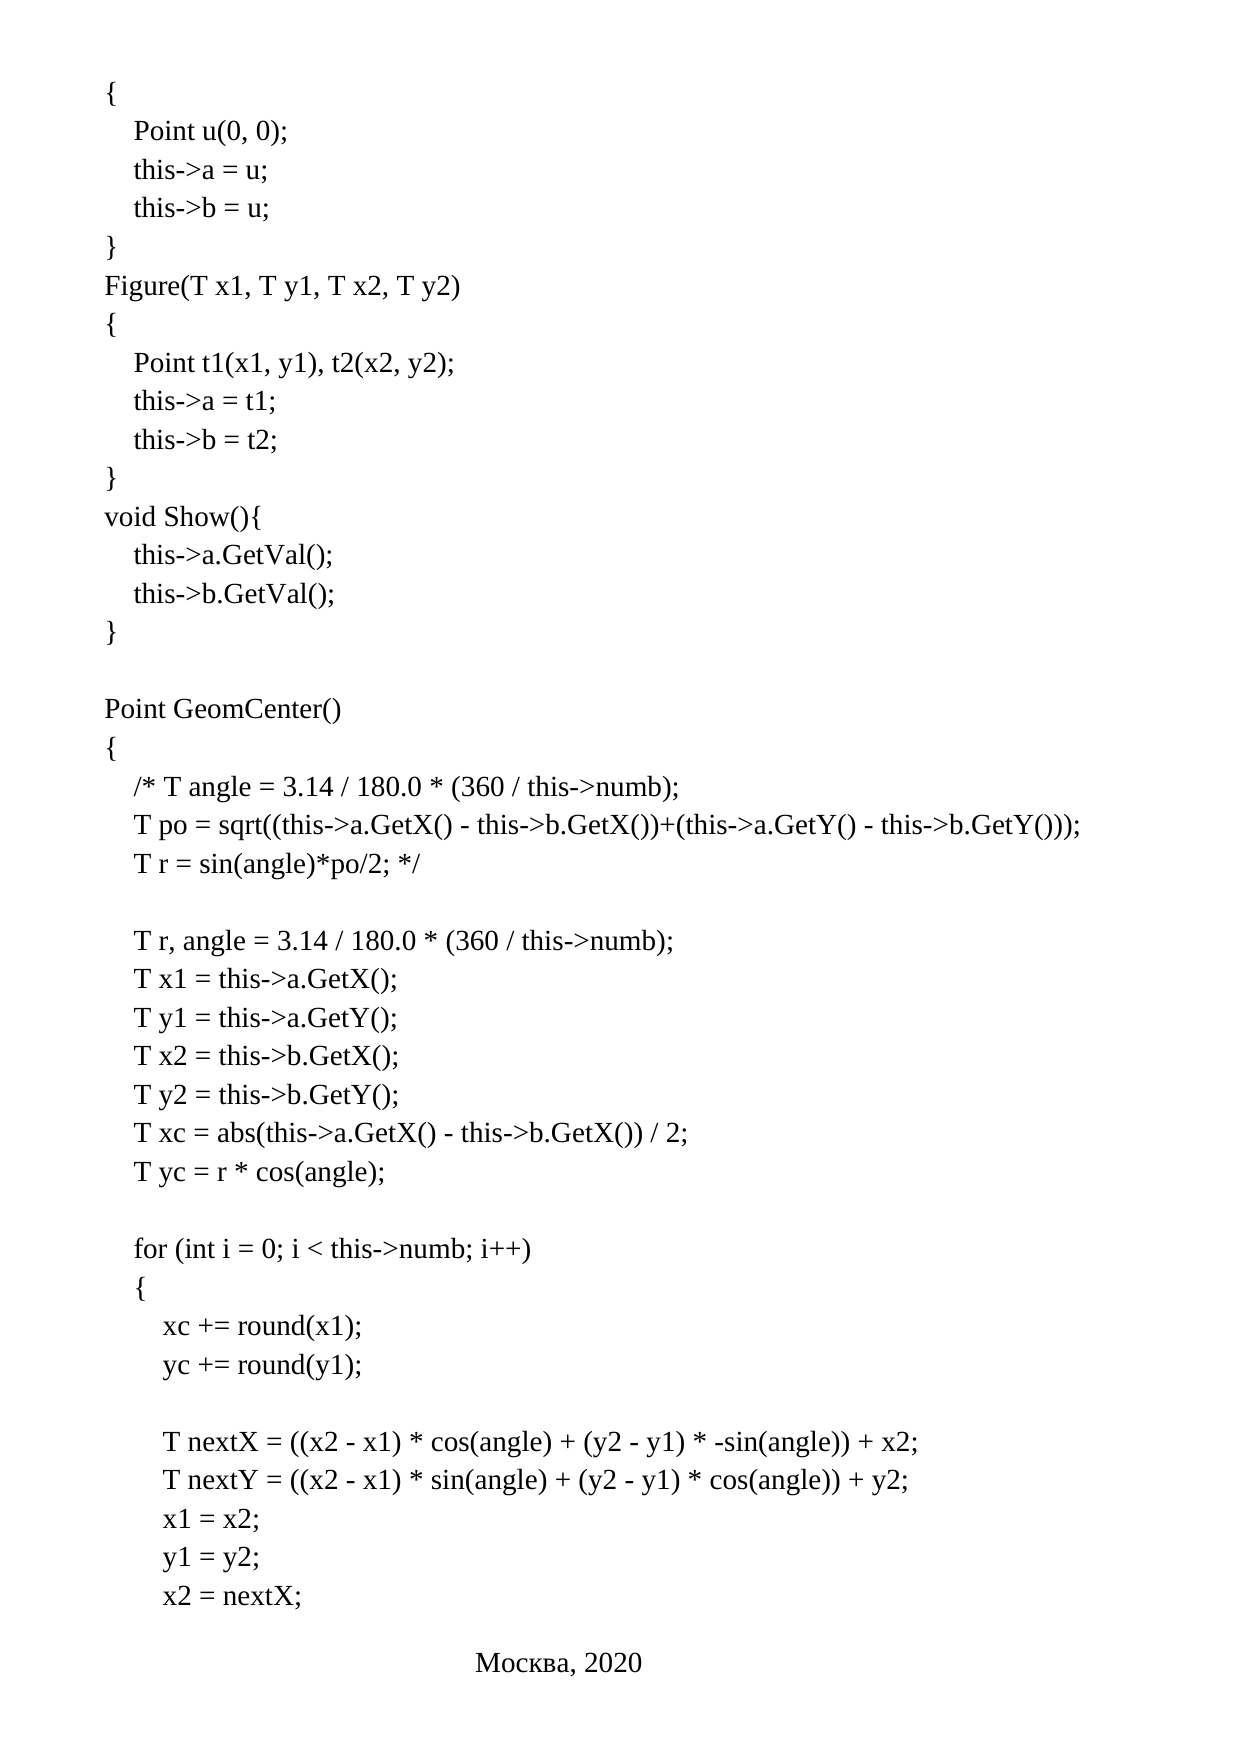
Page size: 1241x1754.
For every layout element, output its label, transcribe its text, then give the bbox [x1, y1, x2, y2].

text this->b = u; [75, 191, 1165, 224]
text T x1 = this->a.GetX(); [75, 961, 1165, 995]
text T r = sin(angle)*po/2; */ [75, 846, 1165, 879]
text x1 = x2; [75, 1501, 1165, 1534]
text Point t1(x1, y1), t2(x2, y2); [75, 345, 1165, 378]
text { [75, 306, 1165, 340]
text Point GeomCenter() [75, 692, 1165, 725]
text } [75, 614, 1165, 648]
text Point u(0, 0); [75, 113, 1165, 147]
text this->b = t2; [75, 422, 1165, 455]
text x2 = nextX; [75, 1578, 1165, 1612]
text T po = sqrt((this->a.GetX() - this->b.GetX())+(this->a.GetY() - this->b.GetY())); [75, 807, 1165, 841]
text } [75, 460, 1165, 494]
text xc += round(x1); [75, 1308, 1165, 1342]
text y1 = y2; [75, 1539, 1165, 1573]
text T y2 = this->b.GetY(); [75, 1077, 1165, 1111]
text yc += round(y1); [75, 1347, 1165, 1380]
text this->a.GetVal(); [75, 537, 1165, 571]
text this->a = u; [75, 152, 1165, 186]
text { [75, 75, 1165, 108]
text this->a = t1; [75, 383, 1165, 417]
text T yc = r * cos(angle); [75, 1154, 1165, 1188]
text /* T angle = 3.14 / 180.0 * (360 / this->numb); [75, 769, 1165, 802]
text for (int i = 0; i < this->numb; i++) [75, 1231, 1165, 1265]
text T xc = abs(this->a.GetX() - this->b.GetX()) / 2; [75, 1116, 1165, 1149]
text { [75, 1270, 1165, 1303]
text void Show(){ [75, 499, 1165, 532]
text T y1 = this->a.GetY(); [75, 1000, 1165, 1033]
text T x2 = this->b.GetX(); [75, 1038, 1165, 1072]
text T nextX = ((x2 - x1) * cos(angle) + (y2 - y1) * -sin(angle)) + x2; [75, 1424, 1165, 1457]
text } [75, 229, 1165, 263]
text Figure(T x1, T y1, T x2, T y2) [75, 268, 1165, 301]
text { [75, 730, 1165, 764]
text this->b.GetVal(); [75, 576, 1165, 609]
text T nextY = ((x2 - x1) * sin(angle) + (y2 - y1) * cos(angle)) + y2; [75, 1462, 1165, 1496]
text T r, angle = 3.14 / 180.0 * (360 / this->numb); [75, 923, 1165, 956]
